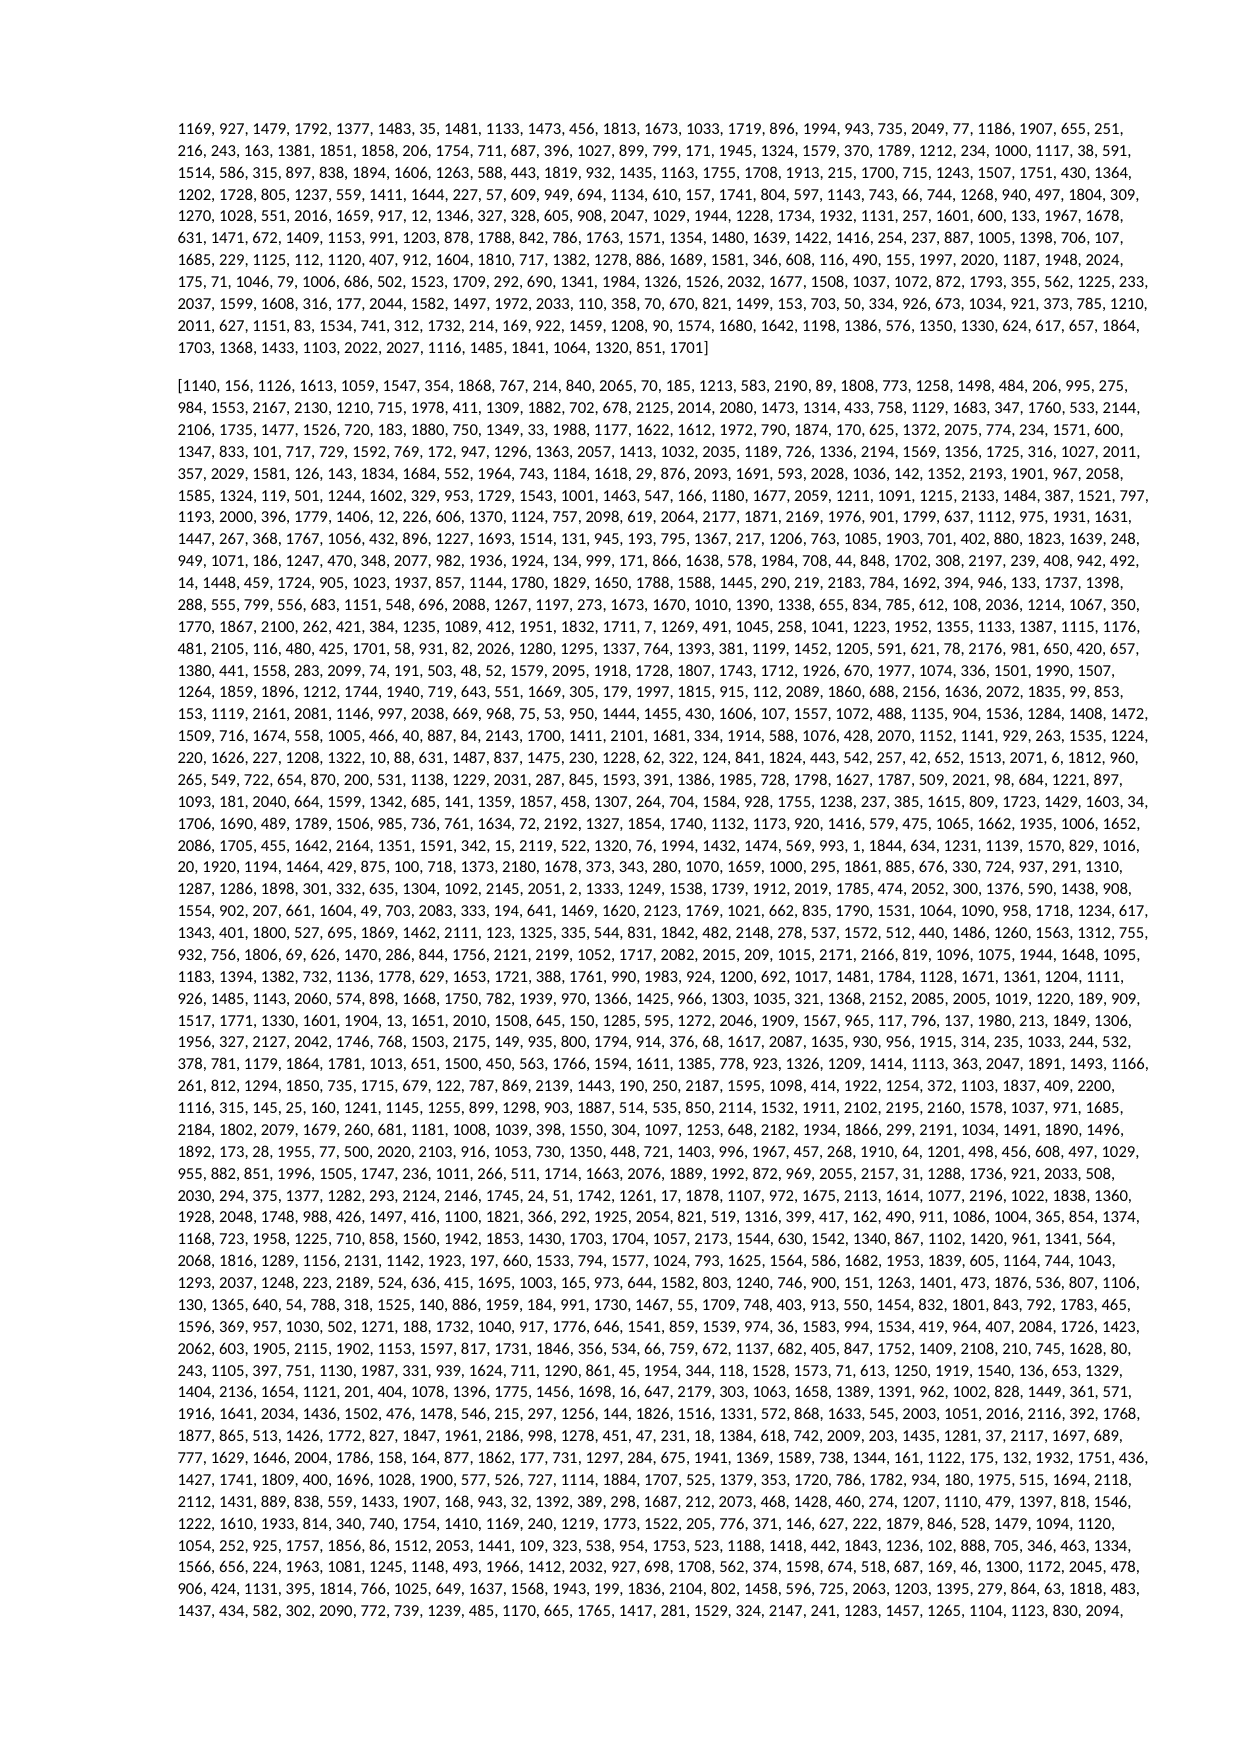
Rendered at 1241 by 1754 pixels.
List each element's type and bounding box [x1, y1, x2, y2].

text [177, 375, 1152, 1621]
text [177, 118, 1152, 357]
